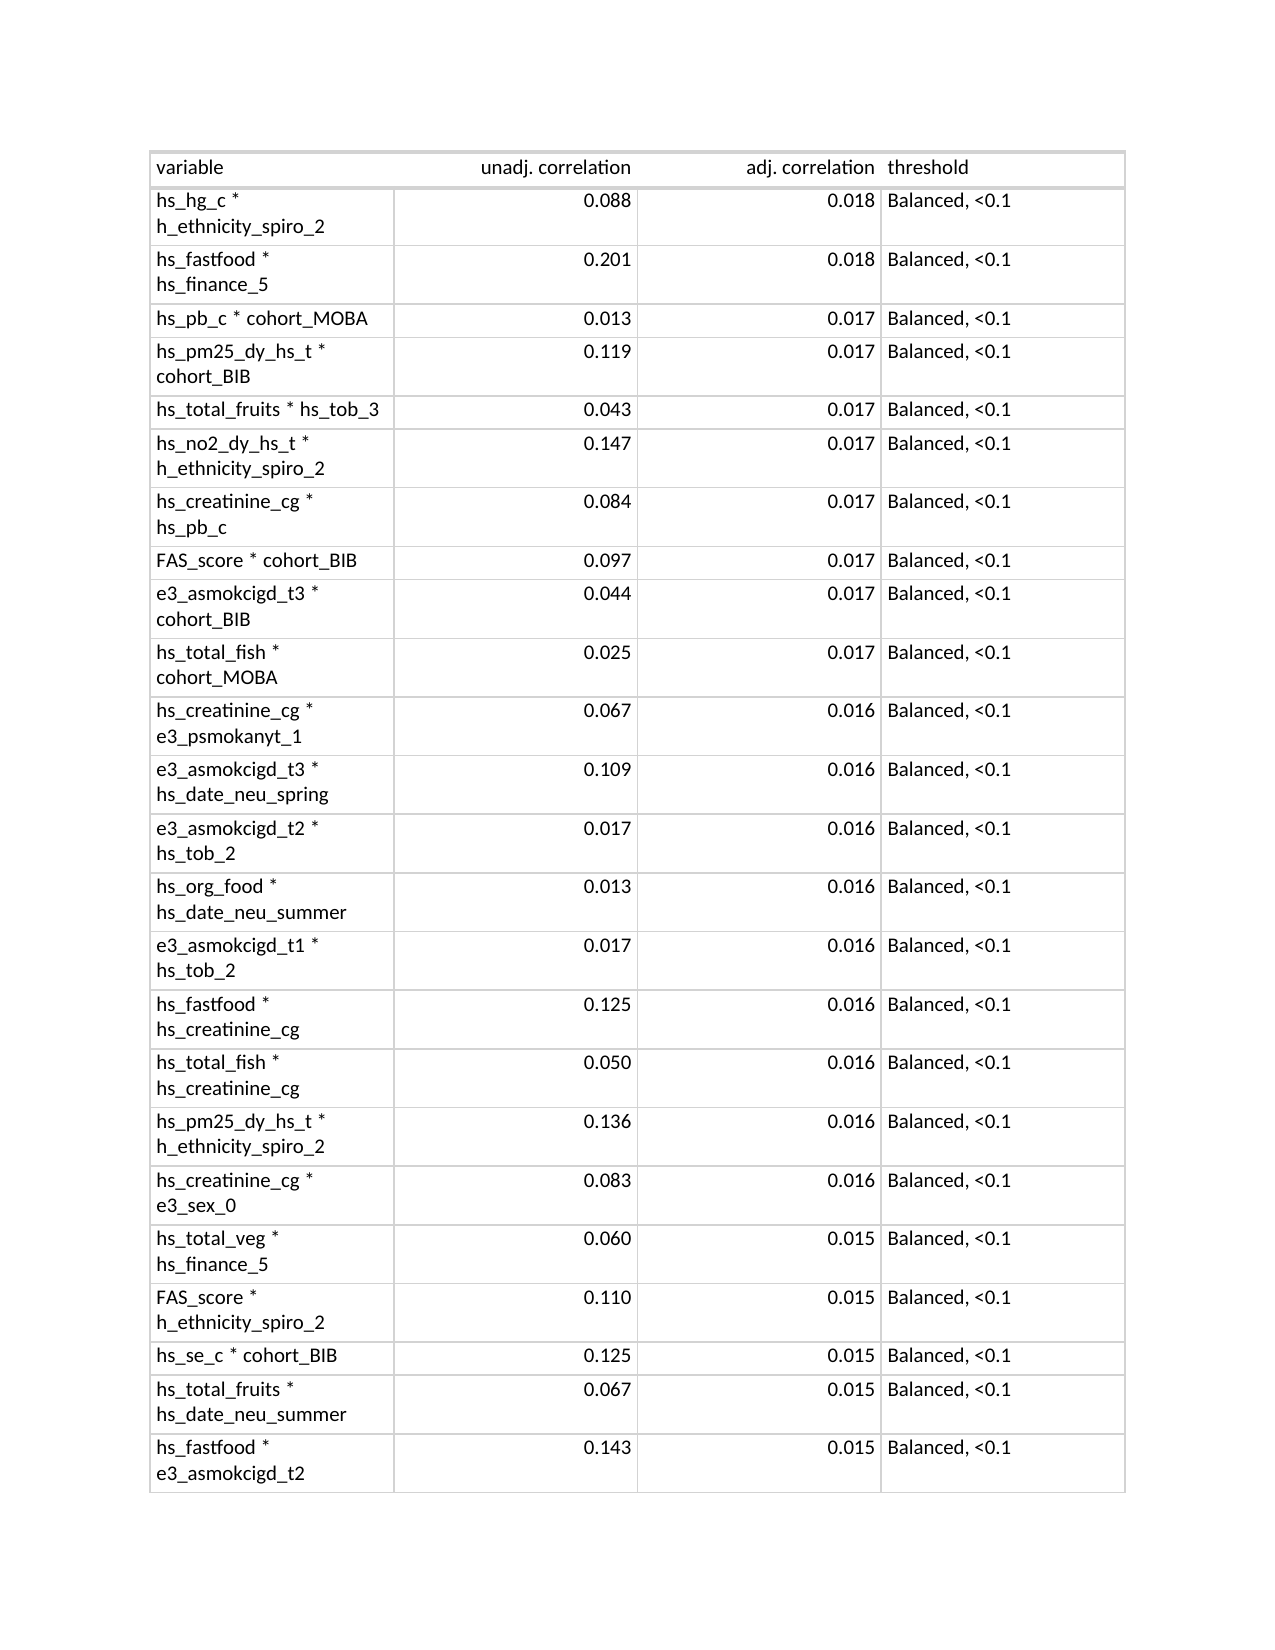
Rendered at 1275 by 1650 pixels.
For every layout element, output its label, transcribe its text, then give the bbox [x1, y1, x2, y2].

table_cell 0.016 [638, 1050, 880, 1107]
table_cell 0.136 [395, 1108, 637, 1165]
table_cell 0.060 [395, 1226, 637, 1282]
table_cell Balanced, <0.1 [882, 874, 1124, 931]
table_cell Balanced, <0.1 [882, 1108, 1124, 1165]
table_cell 0.016 [638, 756, 880, 813]
table_cell hs_fastfood * e3_asmokcigd_t2 [151, 1435, 393, 1492]
table_cell hs_pm25_dy_hs_t * cohort_BIB [151, 338, 393, 395]
table_cell Balanced, <0.1 [882, 639, 1124, 696]
table_cell 0.013 [395, 305, 637, 336]
table_cell hs_creatinine_cg * e3_psmokanyt_1 [151, 698, 393, 755]
table_cell Balanced, <0.1 [882, 547, 1124, 579]
table_cell 0.013 [395, 874, 637, 931]
table_cell Balanced, <0.1 [882, 756, 1124, 813]
table_cell hs_hg_c * h_ethnicity_spiro_2 [151, 190, 393, 244]
table_cell 0.016 [638, 991, 880, 1048]
table_cell hs_creatinine_cg * e3_sex_0 [151, 1167, 393, 1224]
table_cell 0.201 [395, 246, 637, 303]
table_cell Balanced, <0.1 [882, 1284, 1124, 1341]
table_cell 0.025 [395, 639, 637, 696]
table_cell hs_fastfood * hs_finance_5 [151, 246, 393, 303]
table_cell hs_fastfood * hs_creatinine_cg [151, 991, 393, 1048]
table_cell hs_se_c * cohort_BIB [151, 1343, 393, 1374]
table_cell hs_total_fruits * hs_date_neu_summer [151, 1376, 393, 1433]
table_cell Balanced, <0.1 [882, 397, 1124, 428]
table_cell 0.119 [395, 338, 637, 395]
table_cell 0.088 [395, 190, 637, 244]
table_cell 0.017 [638, 580, 880, 637]
table_cell e3_asmokcigd_t1 * hs_tob_2 [151, 932, 393, 989]
table_cell 0.147 [395, 430, 637, 487]
table_cell Balanced, <0.1 [882, 305, 1124, 336]
table_cell Balanced, <0.1 [882, 932, 1124, 989]
table_cell 0.083 [395, 1167, 637, 1224]
table_cell 0.018 [638, 246, 880, 303]
table_cell Balanced, <0.1 [882, 1226, 1124, 1282]
table_cell Balanced, <0.1 [882, 1376, 1124, 1433]
table_cell 0.125 [395, 991, 637, 1048]
table_cell hs_pb_c * cohort_MOBA [151, 305, 393, 336]
table_cell 0.097 [395, 547, 637, 579]
table_cell 0.016 [638, 698, 880, 755]
table_cell 0.110 [395, 1284, 637, 1341]
table_cell Balanced, <0.1 [882, 698, 1124, 755]
table_header variable [151, 154, 394, 186]
table_cell 0.017 [638, 488, 880, 546]
table_cell 0.017 [638, 305, 880, 336]
table_cell 0.050 [395, 1050, 637, 1107]
table_cell hs_creatinine_cg * hs_pb_c [151, 488, 393, 546]
table_cell 0.016 [638, 1167, 880, 1224]
table_cell 0.084 [395, 488, 637, 546]
table_cell 0.067 [395, 1376, 637, 1433]
table_cell 0.015 [638, 1284, 880, 1341]
table_cell 0.017 [638, 547, 880, 579]
table_cell Balanced, <0.1 [882, 430, 1124, 487]
table_cell 0.016 [638, 874, 880, 931]
table_header unadj. correlation [394, 154, 637, 186]
table_cell Balanced, <0.1 [882, 991, 1124, 1048]
table_cell 0.017 [638, 639, 880, 696]
table_cell 0.109 [395, 756, 637, 813]
table_cell Balanced, <0.1 [882, 1343, 1124, 1374]
table_cell FAS_score * cohort_BIB [151, 547, 393, 579]
table_cell 0.016 [638, 932, 880, 989]
table_cell Balanced, <0.1 [882, 815, 1124, 872]
table_cell 0.015 [638, 1435, 880, 1492]
table_cell 0.015 [638, 1343, 880, 1374]
table_cell 0.018 [638, 190, 880, 244]
table_cell hs_org_food * hs_date_neu_summer [151, 874, 393, 931]
table_cell 0.067 [395, 698, 637, 755]
table_cell hs_total_fish * cohort_MOBA [151, 639, 393, 696]
table_cell 0.017 [638, 338, 880, 395]
table_cell 0.016 [638, 815, 880, 872]
table_cell 0.017 [395, 815, 637, 872]
table_cell Balanced, <0.1 [882, 488, 1124, 546]
table_cell FAS_score * h_ethnicity_spiro_2 [151, 1284, 393, 1341]
table_cell 0.017 [638, 430, 880, 487]
table_cell hs_total_fruits * hs_tob_3 [151, 397, 393, 428]
table_header threshold [881, 154, 1124, 186]
table_cell hs_pm25_dy_hs_t * h_ethnicity_spiro_2 [151, 1108, 393, 1165]
table_cell hs_no2_dy_hs_t * h_ethnicity_spiro_2 [151, 430, 393, 487]
table_cell e3_asmokcigd_t2 * hs_tob_2 [151, 815, 393, 872]
table_cell Balanced, <0.1 [882, 1167, 1124, 1224]
table_cell Balanced, <0.1 [882, 1050, 1124, 1107]
table_cell e3_asmokcigd_t3 * hs_date_neu_spring [151, 756, 393, 813]
table_cell 0.017 [638, 397, 880, 428]
table_cell Balanced, <0.1 [882, 580, 1124, 637]
table_cell 0.017 [395, 932, 637, 989]
table_cell Balanced, <0.1 [882, 338, 1124, 395]
table_cell 0.143 [395, 1435, 637, 1492]
table_cell 0.015 [638, 1376, 880, 1433]
table_cell Balanced, <0.1 [882, 190, 1124, 244]
table_cell e3_asmokcigd_t3 * cohort_BIB [151, 580, 393, 637]
table_cell 0.015 [638, 1226, 880, 1282]
table_cell hs_total_fish * hs_creatinine_cg [151, 1050, 393, 1107]
table_cell Balanced, <0.1 [882, 246, 1124, 303]
table_cell 0.043 [395, 397, 637, 428]
table_cell 0.016 [638, 1108, 880, 1165]
table_header adj. correlation [638, 154, 881, 186]
table_cell 0.125 [395, 1343, 637, 1374]
table_cell 0.044 [395, 580, 637, 637]
table_cell hs_total_veg * hs_finance_5 [151, 1226, 393, 1282]
table_cell Balanced, <0.1 [882, 1435, 1124, 1492]
